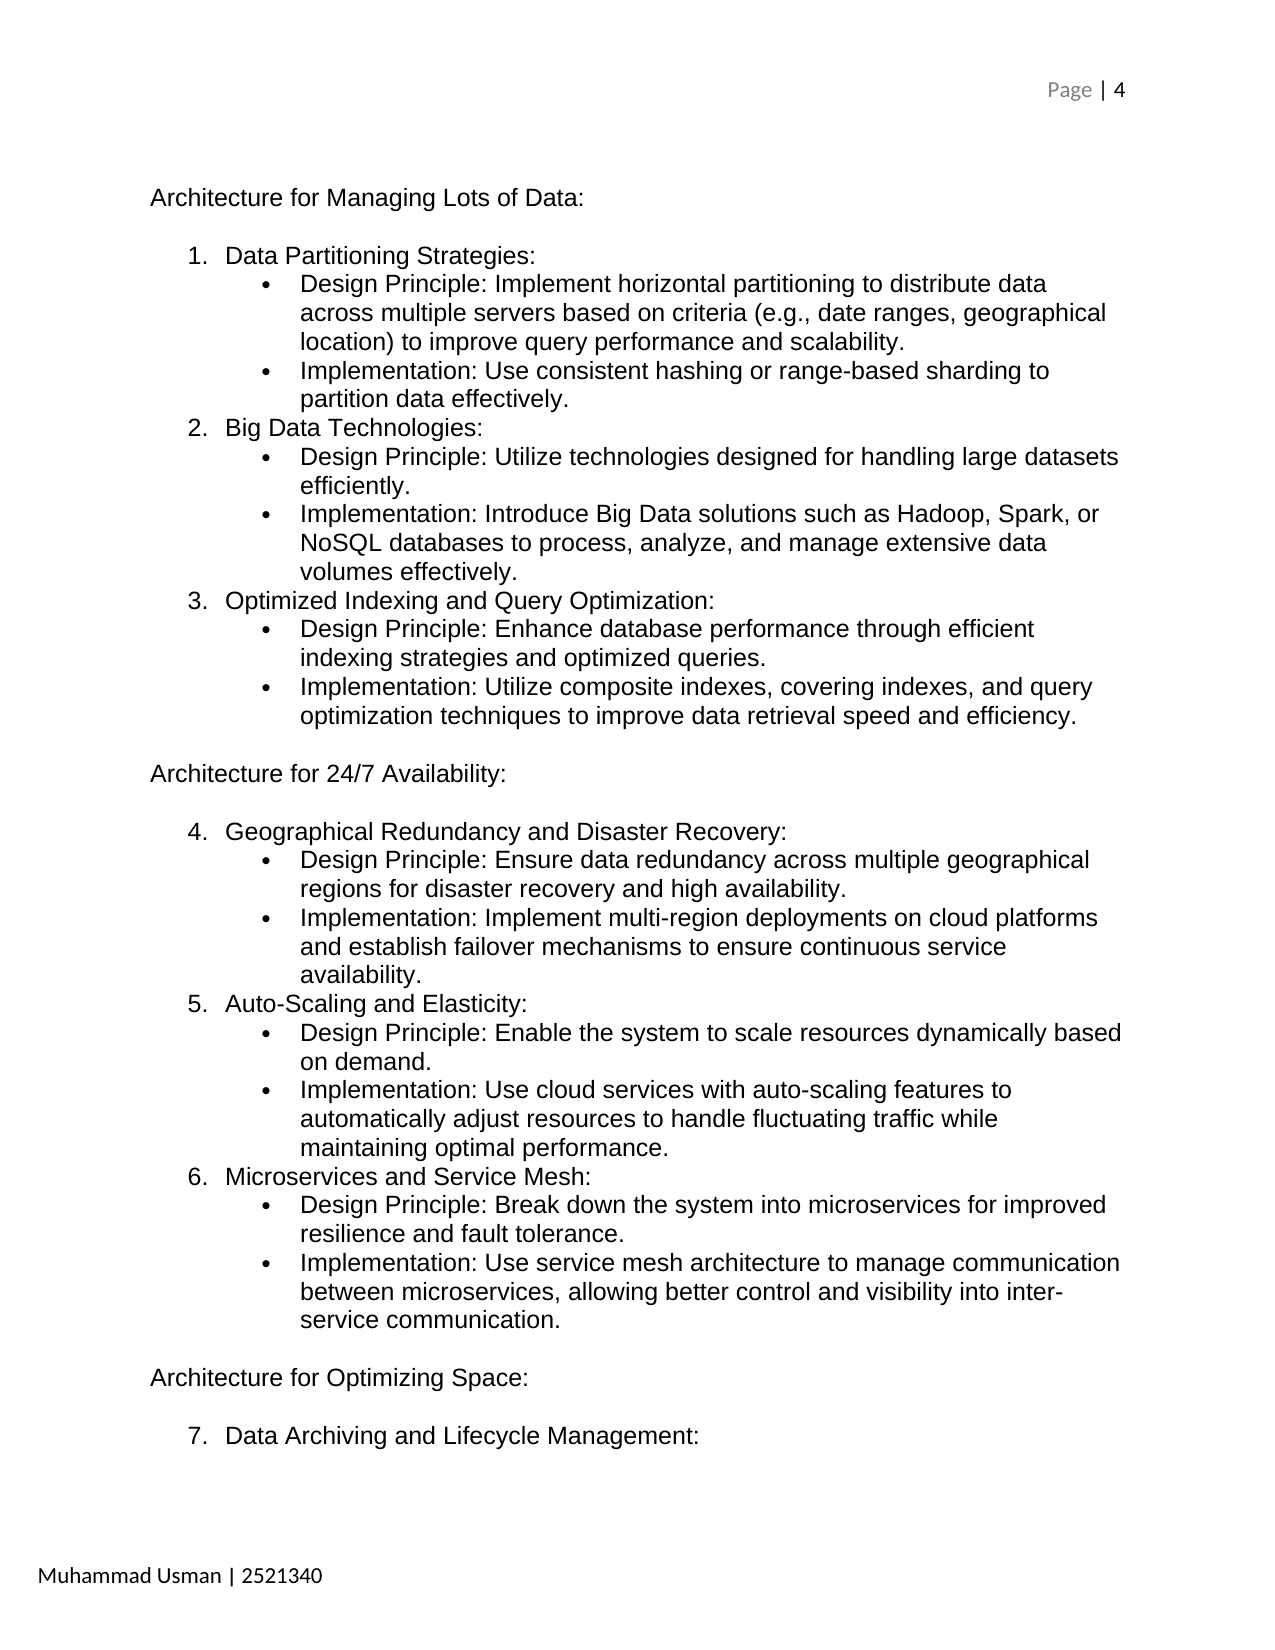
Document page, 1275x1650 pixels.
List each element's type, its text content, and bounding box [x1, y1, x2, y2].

list Big Data Technologies: [187, 501, 1125, 529]
list Implementation: Utilize composite indexes, covering indexes, and query optimization techniques to improve data retrieval speed and efficiency. [262, 905, 1125, 963]
list Implementation: Implement multi-region deployments on cloud platforms and establish failover mechanisms to ensure continuous service availability. [262, 1194, 1125, 1281]
list Optimized Indexing and Query Optimization: [187, 761, 1125, 789]
list Design Principle: Implement horizontal partitioning to distribute data across multiple servers based on criteria (e.g., date ranges, geographical location) to improve query performance and scalability. [262, 299, 1125, 385]
list Design Principle: Utilize technologies designed for handling large datasets efficiently. [262, 559, 1125, 616]
list Implementation: Introduce Big Data solutions such as Hadoop, Spark, or NoSQL databases to process, analyze, and manage extensive data volumes effectively. [262, 645, 1125, 732]
text Architecture for Managing Lots of Data: [150, 183, 1125, 212]
list Design Principle: Enhance database performance through efficient indexing strategies and optimized queries. [262, 819, 1125, 876]
list Data Partitioning Strategies: [187, 241, 1125, 269]
list Design Principle: Enable the system to scale resources dynamically based on demand. [262, 1368, 1125, 1425]
list Design Principle: Ensure data redundancy across multiple geographical regions for disaster recovery and high availability. [262, 1108, 1125, 1165]
list Geographical Redundancy and Disaster Recovery: [187, 1050, 1125, 1079]
list Auto-Scaling and Elasticity: [187, 1310, 1125, 1339]
list Implementation: Use consistent hashing or range-based sharding to partition data effectively. [262, 414, 1125, 472]
text Architecture for 24/7 Availability: [150, 992, 1125, 1021]
